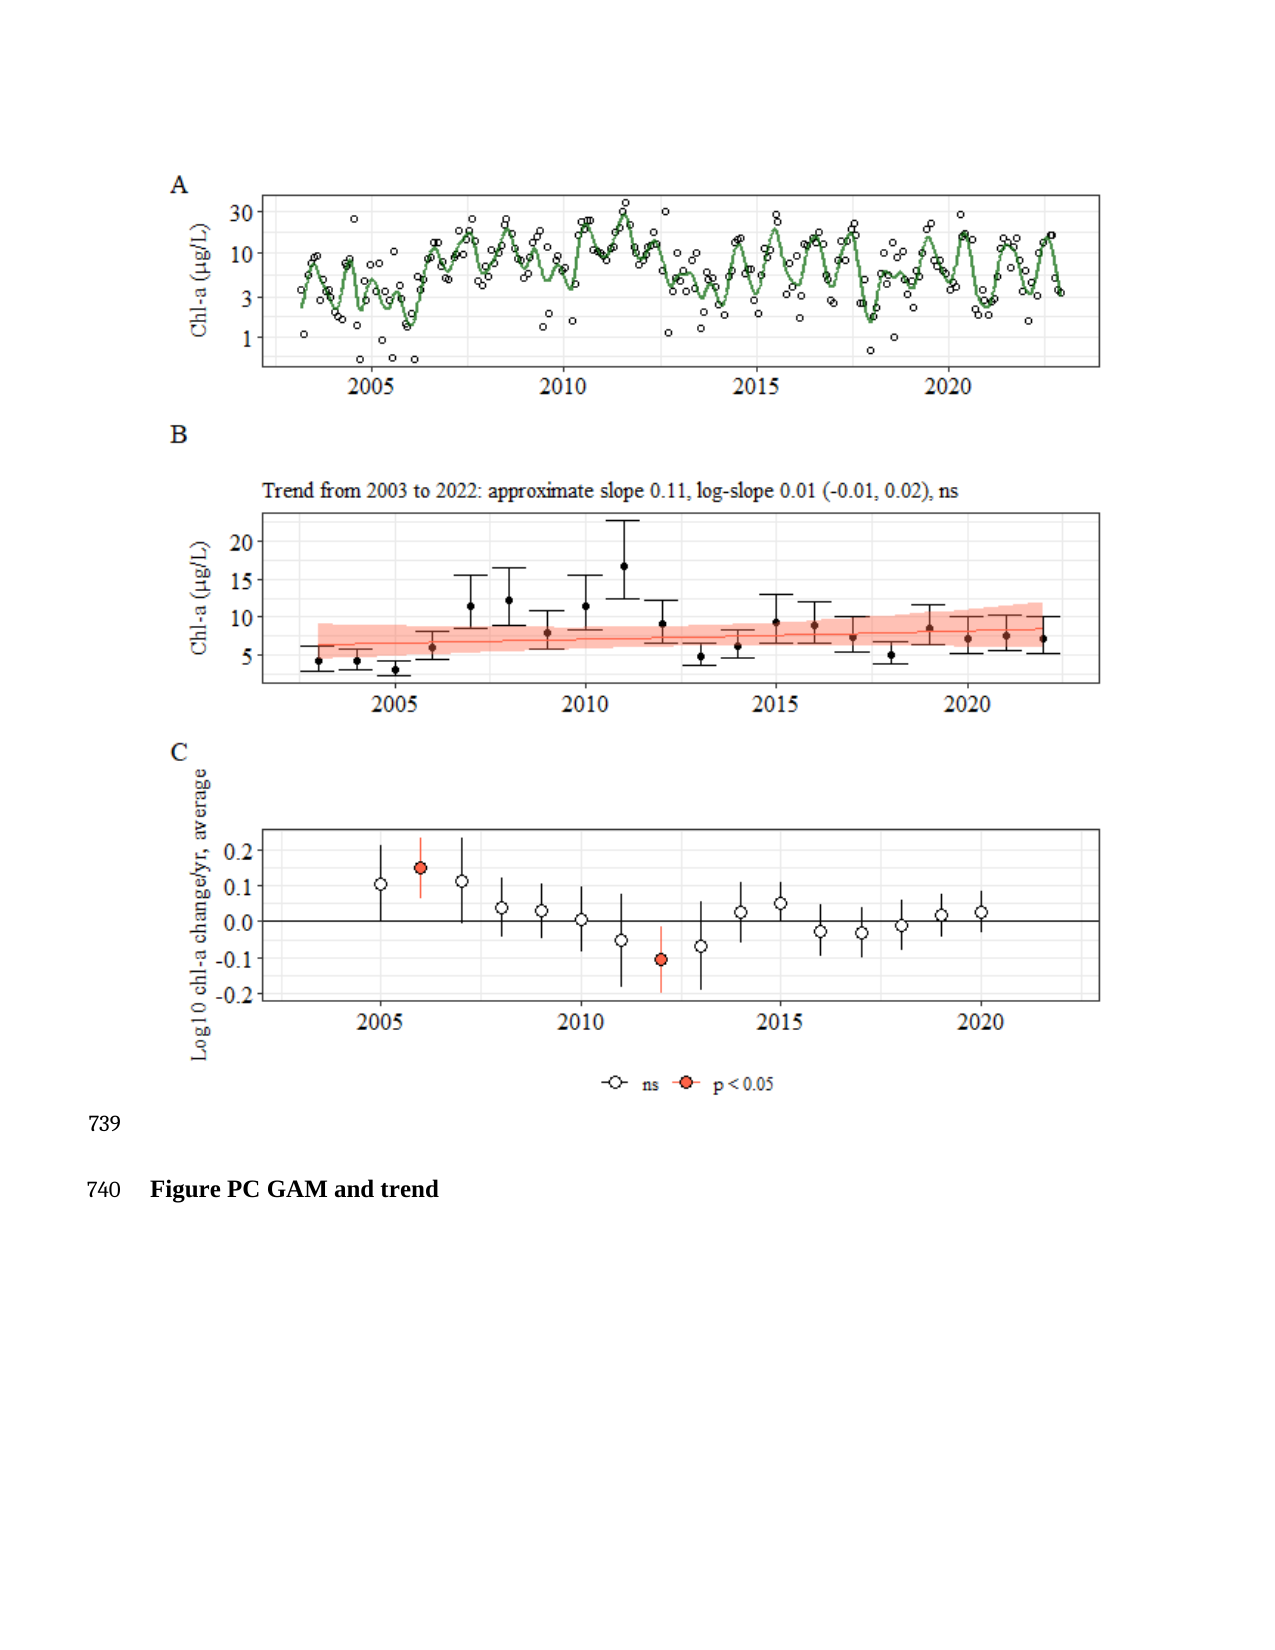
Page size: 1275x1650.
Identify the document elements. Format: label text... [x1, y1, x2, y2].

text Figure PC GAM and trend [150, 1174, 1125, 1203]
picture [150, 150, 1121, 1132]
